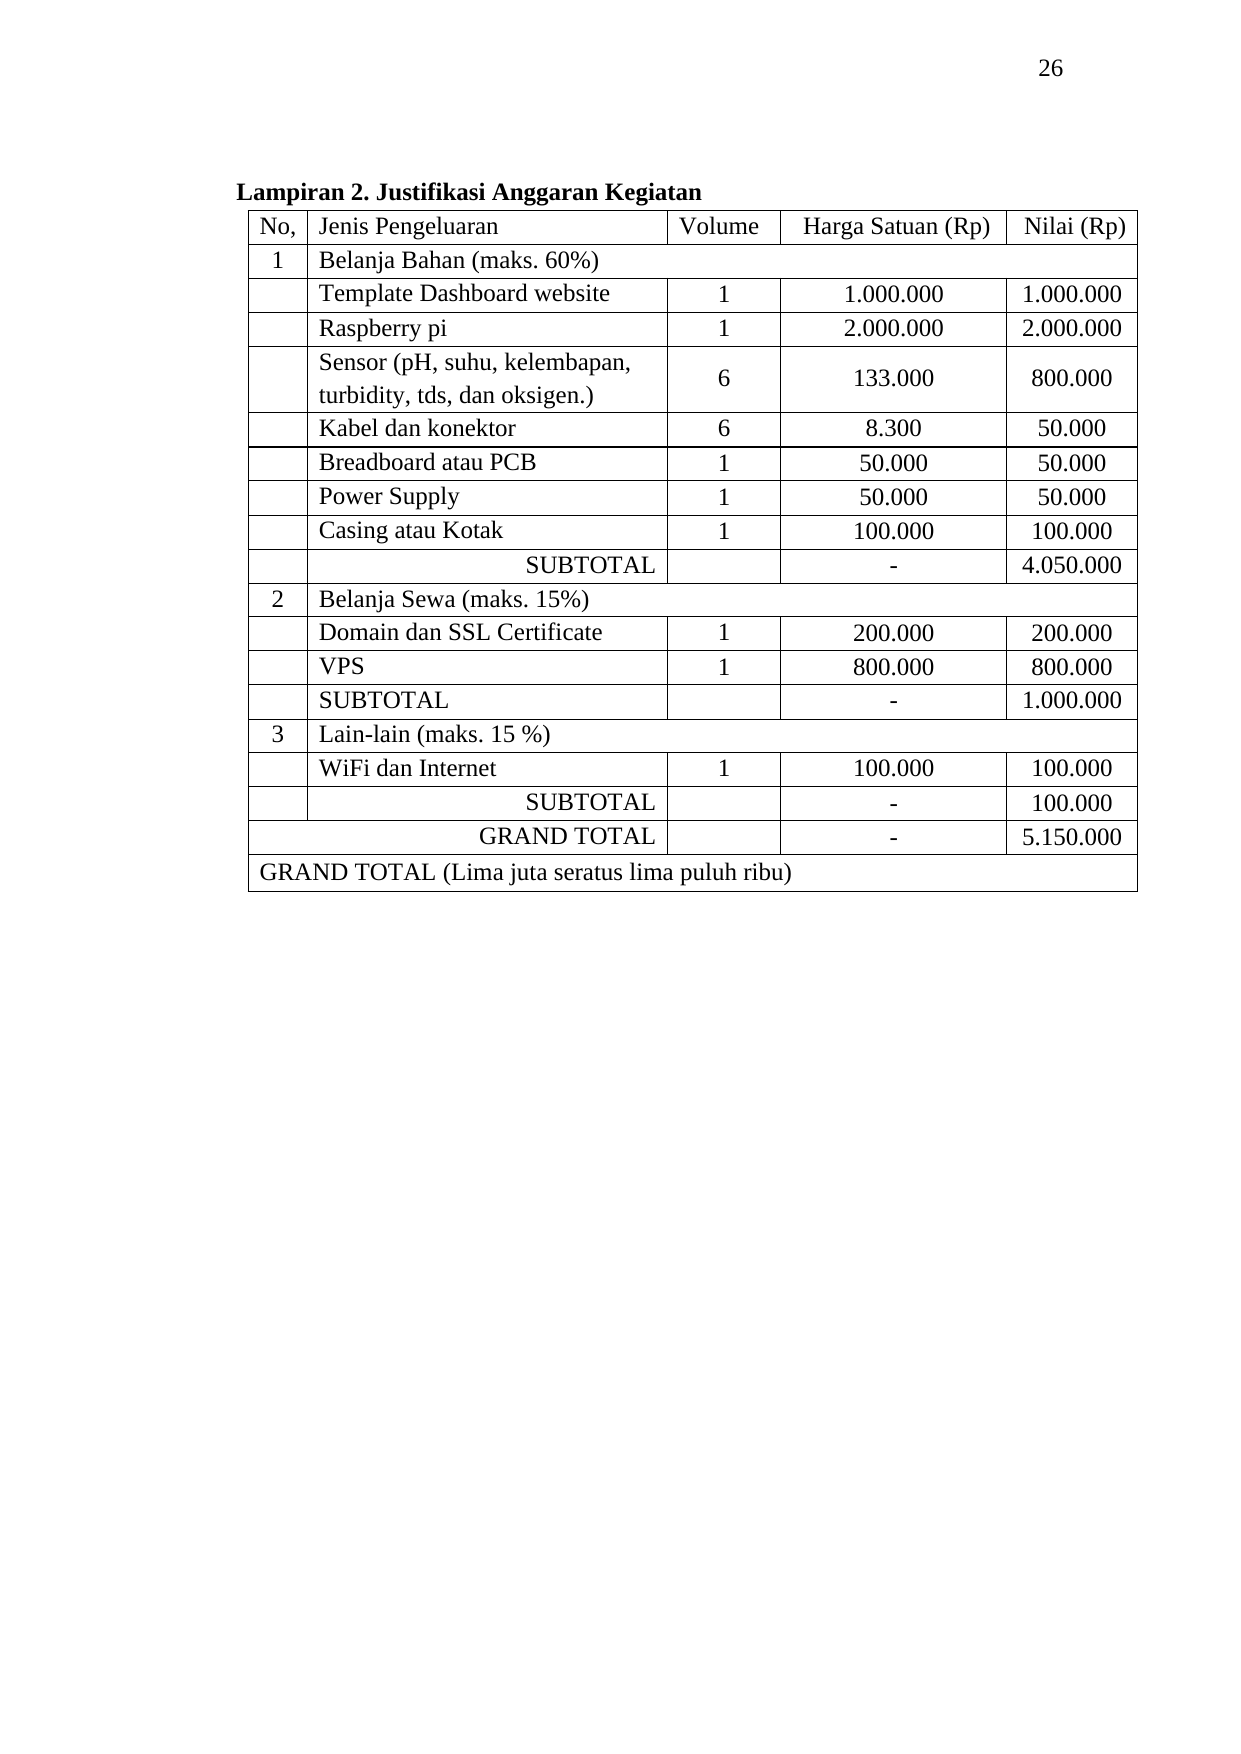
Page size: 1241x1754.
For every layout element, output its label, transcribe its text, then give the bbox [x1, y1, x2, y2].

table_cell 6 [668, 413, 780, 446]
table_cell [668, 550, 780, 583]
table_cell [249, 347, 307, 412]
table_cell VPS [308, 651, 667, 684]
table_cell 1.000.000 [1007, 685, 1137, 718]
table_cell [249, 448, 307, 480]
table_cell [249, 787, 307, 820]
table_cell - [781, 821, 1006, 854]
table_header Jenis Pengeluaran [308, 211, 667, 244]
table_cell Template Dashboard website [308, 279, 667, 312]
table_cell 800.000 [1007, 347, 1137, 412]
table_cell - [781, 685, 1006, 718]
table_cell [249, 685, 307, 718]
table_cell Breadboard atau PCB [308, 448, 667, 480]
table_cell SUBTOTAL [308, 787, 667, 820]
table_cell 100.000 [781, 516, 1006, 548]
table_cell - [781, 787, 1006, 820]
table_cell 1 [668, 516, 780, 548]
table_cell Domain dan SSL Certificate [308, 617, 667, 650]
table_cell 50.000 [1007, 481, 1137, 514]
table_cell 5.150.000 [1007, 821, 1137, 854]
table_cell 133.000 [781, 347, 1006, 412]
table_cell 2 [249, 584, 307, 616]
table_cell [668, 787, 780, 820]
table_cell Belanja Sewa (maks. 15%) [308, 584, 1137, 616]
table_cell 1 [668, 279, 780, 312]
table_cell 6 [668, 347, 780, 412]
table_cell Kabel dan konektor [308, 413, 667, 446]
table_cell 200.000 [1007, 617, 1137, 650]
table_cell 50.000 [781, 448, 1006, 480]
table_cell 1 [668, 448, 780, 480]
table_header Volume [668, 211, 780, 244]
table_cell 4.050.000 [1007, 550, 1137, 583]
table_cell GRAND TOTAL [249, 821, 667, 854]
table_cell Power Supply [308, 481, 667, 514]
table_cell WiFi dan Internet [308, 753, 667, 786]
table_cell 1 [668, 651, 780, 684]
table_cell 50.000 [1007, 448, 1137, 480]
table_cell [668, 685, 780, 718]
table_cell SUBTOTAL [308, 550, 667, 583]
table_cell 100.000 [1007, 753, 1137, 786]
table_cell 200.000 [781, 617, 1006, 650]
table_cell [668, 821, 780, 854]
table_cell 100.000 [1007, 516, 1137, 548]
table_cell [249, 481, 307, 514]
table_cell [249, 617, 307, 650]
table_cell 1.000.000 [1007, 279, 1137, 312]
text Lampiran 2. Justifikasi Anggaran Kegiatan [236, 177, 1063, 206]
table_cell 1 [668, 481, 780, 514]
table_cell 100.000 [1007, 787, 1137, 820]
table_cell 50.000 [1007, 413, 1137, 446]
table_cell 50.000 [781, 481, 1006, 514]
table_cell 100.000 [781, 753, 1006, 786]
table_cell 1 [668, 313, 780, 346]
table_cell 1 [668, 753, 780, 786]
table_header Harga Satuan (Rp) [781, 211, 1006, 244]
table_cell 2.000.000 [1007, 313, 1137, 346]
table_cell 3 [249, 720, 307, 752]
table_cell 1 [668, 617, 780, 650]
table_cell SUBTOTAL [308, 685, 667, 718]
table_cell [249, 413, 307, 446]
table_header No, [249, 211, 307, 244]
table_cell [249, 279, 307, 312]
table_cell 1 [249, 245, 307, 277]
table_cell 2.000.000 [781, 313, 1006, 346]
table_cell Belanja Bahan (maks. 60%) [308, 245, 1137, 277]
table_cell 800.000 [1007, 651, 1137, 684]
table_cell GRAND TOTAL (Lima juta seratus lima puluh ribu) [249, 855, 1137, 891]
table_cell [249, 516, 307, 548]
table_cell Casing atau Kotak [308, 516, 667, 548]
table_cell Raspberry pi [308, 313, 667, 346]
table_cell 1.000.000 [781, 279, 1006, 312]
table_header Nilai (Rp) [1007, 211, 1137, 244]
table_cell [249, 550, 307, 583]
table_cell 800.000 [781, 651, 1006, 684]
table_cell 8.300 [781, 413, 1006, 446]
table_cell [249, 651, 307, 684]
table_cell [249, 313, 307, 346]
table_cell Lain-lain (maks. 15 %) [308, 720, 1137, 752]
table_cell [249, 753, 307, 786]
table_cell Sensor (pH, suhu, kelembapan, turbidity, tds, dan oksigen.) [308, 347, 667, 412]
table_cell - [781, 550, 1006, 583]
